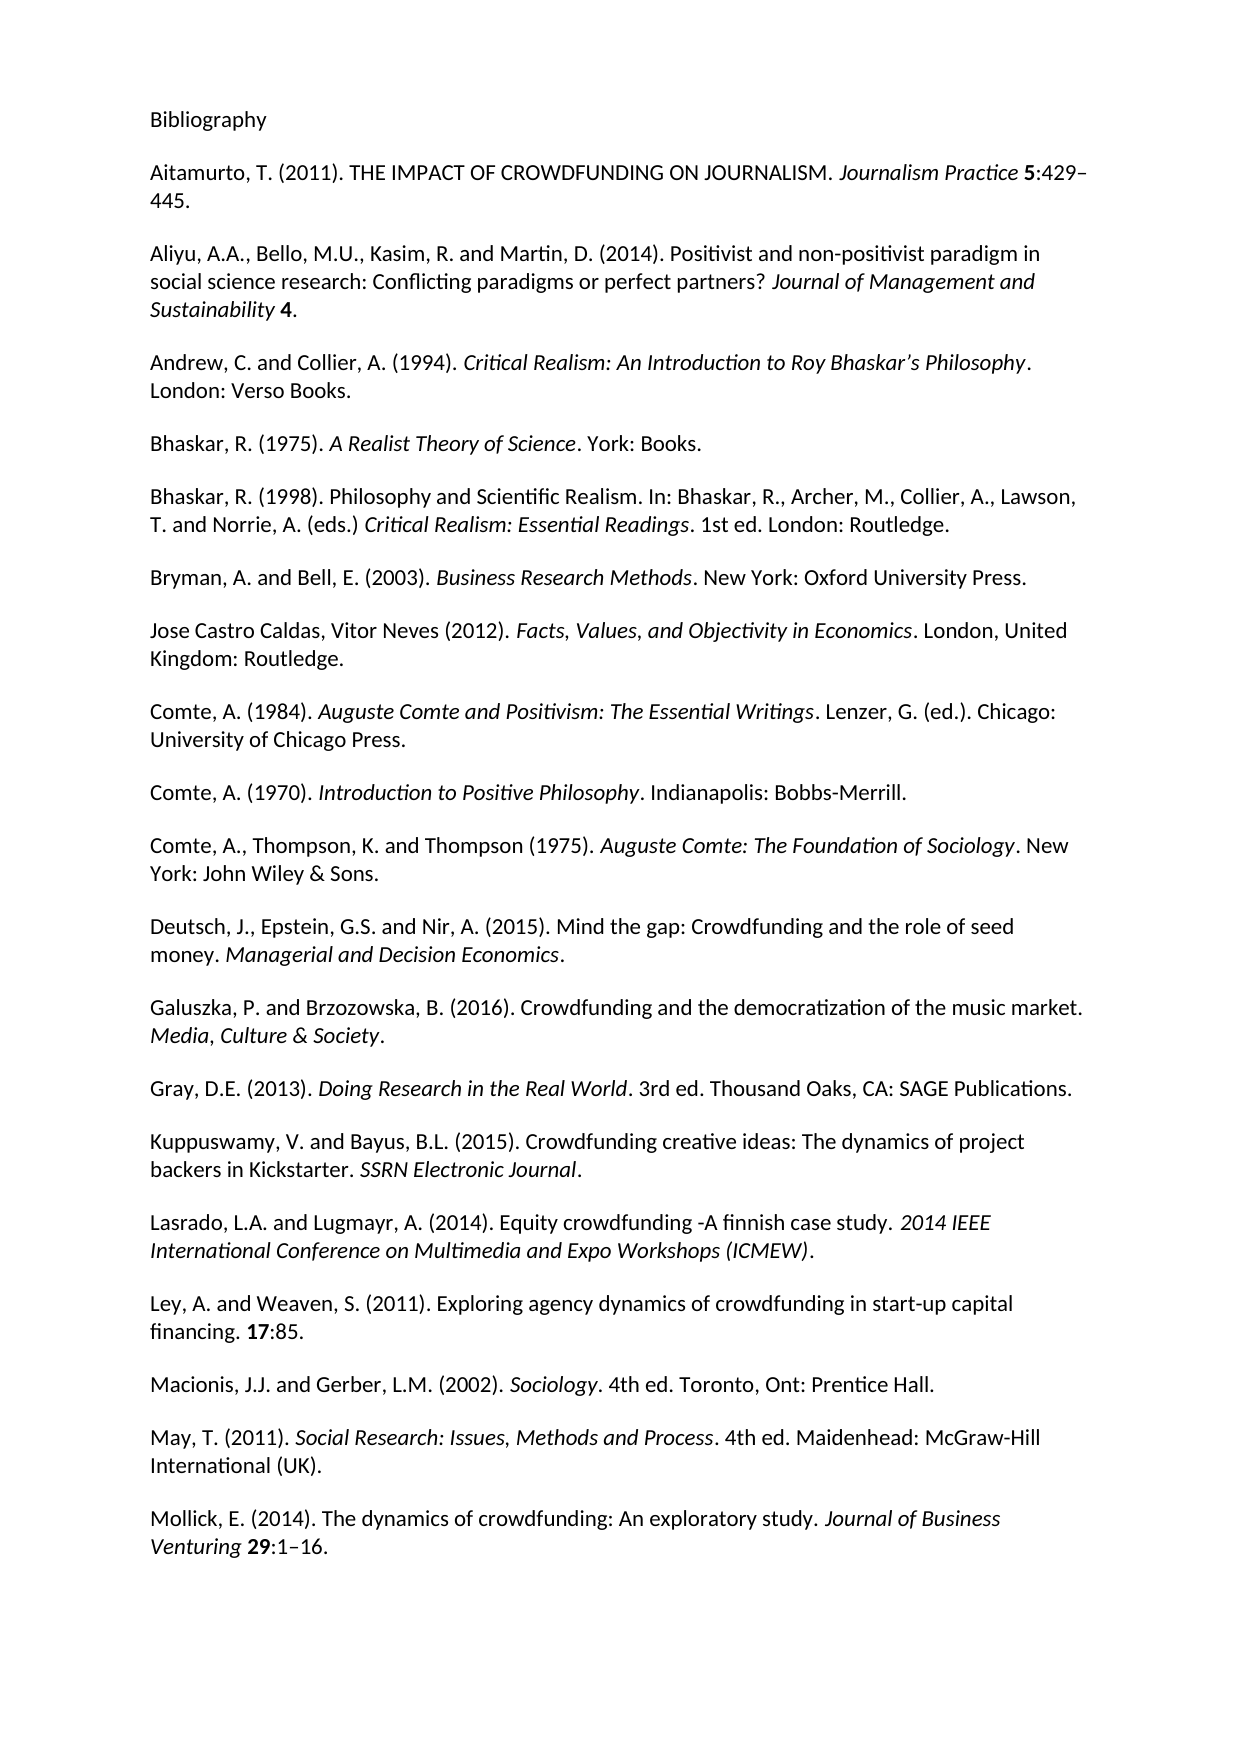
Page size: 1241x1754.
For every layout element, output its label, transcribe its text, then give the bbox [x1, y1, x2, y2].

text Comte, A. (1970). Introduction to Positive Philosophy. Indianapolis: Bobbs-Merrill. [150, 778, 1090, 806]
text Bryman, A. and Bell, E. (2003). Business Research Methods. New York: Oxford University Press. [150, 563, 1090, 591]
text Comte, A., Thompson, K. and Thompson (1975). Auguste Comte: The Foundation of Sociology. New York: John Wiley & Sons. [150, 831, 1090, 887]
text May, T. (2011). Social Research: Issues, Methods and Process. 4th ed. Maidenhead: McGraw-Hill International (UK). [150, 1423, 1090, 1479]
text Bhaskar, R. (1998). Philosophy and Scientific Realism. In: Bhaskar, R., Archer, M., Collier, A., Lawson, T. and Norrie, A. (eds.) Critical Realism: Essential Readings. 1st ed. London: Routledge. [150, 482, 1090, 538]
text Ley, A. and Weaven, S. (2011). Exploring agency dynamics of crowdfunding in start-up capital financing. 17:85. [150, 1289, 1090, 1345]
text Comte, A. (1984). Auguste Comte and Positivism: The Essential Writings. Lenzer, G. (ed.). Chicago: University of Chicago Press. [150, 697, 1090, 753]
text Andrew, C. and Collier, A. (1994). Critical Realism: An Introduction to Roy Bhaskar’s Philosophy. London: Verso Books. [150, 348, 1090, 404]
text Kuppuswamy, V. and Bayus, B.L. (2015). Crowdfunding creative ideas: The dynamics of project backers in Kickstarter. SSRN Electronic Journal. [150, 1127, 1090, 1183]
text Bibliography [150, 105, 1090, 133]
text Aliyu, A.A., Bello, M.U., Kasim, R. and Martin, D. (2014). Positivist and non-positivist paradigm in social science research: Conflicting paradigms or perfect partners? Journal of Management and Sustainability 4. [150, 239, 1090, 323]
text Bhaskar, R. (1975). A Realist Theory of Science. York: Books. [150, 429, 1090, 457]
text Galuszka, P. and Brzozowska, B. (2016). Crowdfunding and the democratization of the music market. Media, Culture & Society. [150, 993, 1090, 1049]
text Mollick, E. (2014). The dynamics of crowdfunding: An exploratory study. Journal of Business Venturing 29:1–16. [150, 1504, 1090, 1561]
text Macionis, J.J. and Gerber, L.M. (2002). Sociology. 4th ed. Toronto, Ont: Prentice Hall. [150, 1370, 1090, 1398]
text Lasrado, L.A. and Lugmayr, A. (2014). Equity crowdfunding -A finnish case study. 2014 IEEE International Conference on Multimedia and Expo Workshops (ICMEW). [150, 1208, 1090, 1264]
text Jose Castro Caldas, Vitor Neves (2012). Facts, Values, and Objectivity in Economics. London, United Kingdom: Routledge. [150, 616, 1090, 672]
text Aitamurto, T. (2011). THE IMPACT OF CROWDFUNDING ON JOURNALISM. Journalism Practice 5:429–445. [150, 158, 1090, 214]
text Gray, D.E. (2013). Doing Research in the Real World. 3rd ed. Thousand Oaks, CA: SAGE Publications. [150, 1074, 1090, 1102]
text Deutsch, J., Epstein, G.S. and Nir, A. (2015). Mind the gap: Crowdfunding and the role of seed money. Managerial and Decision Economics. [150, 912, 1090, 968]
